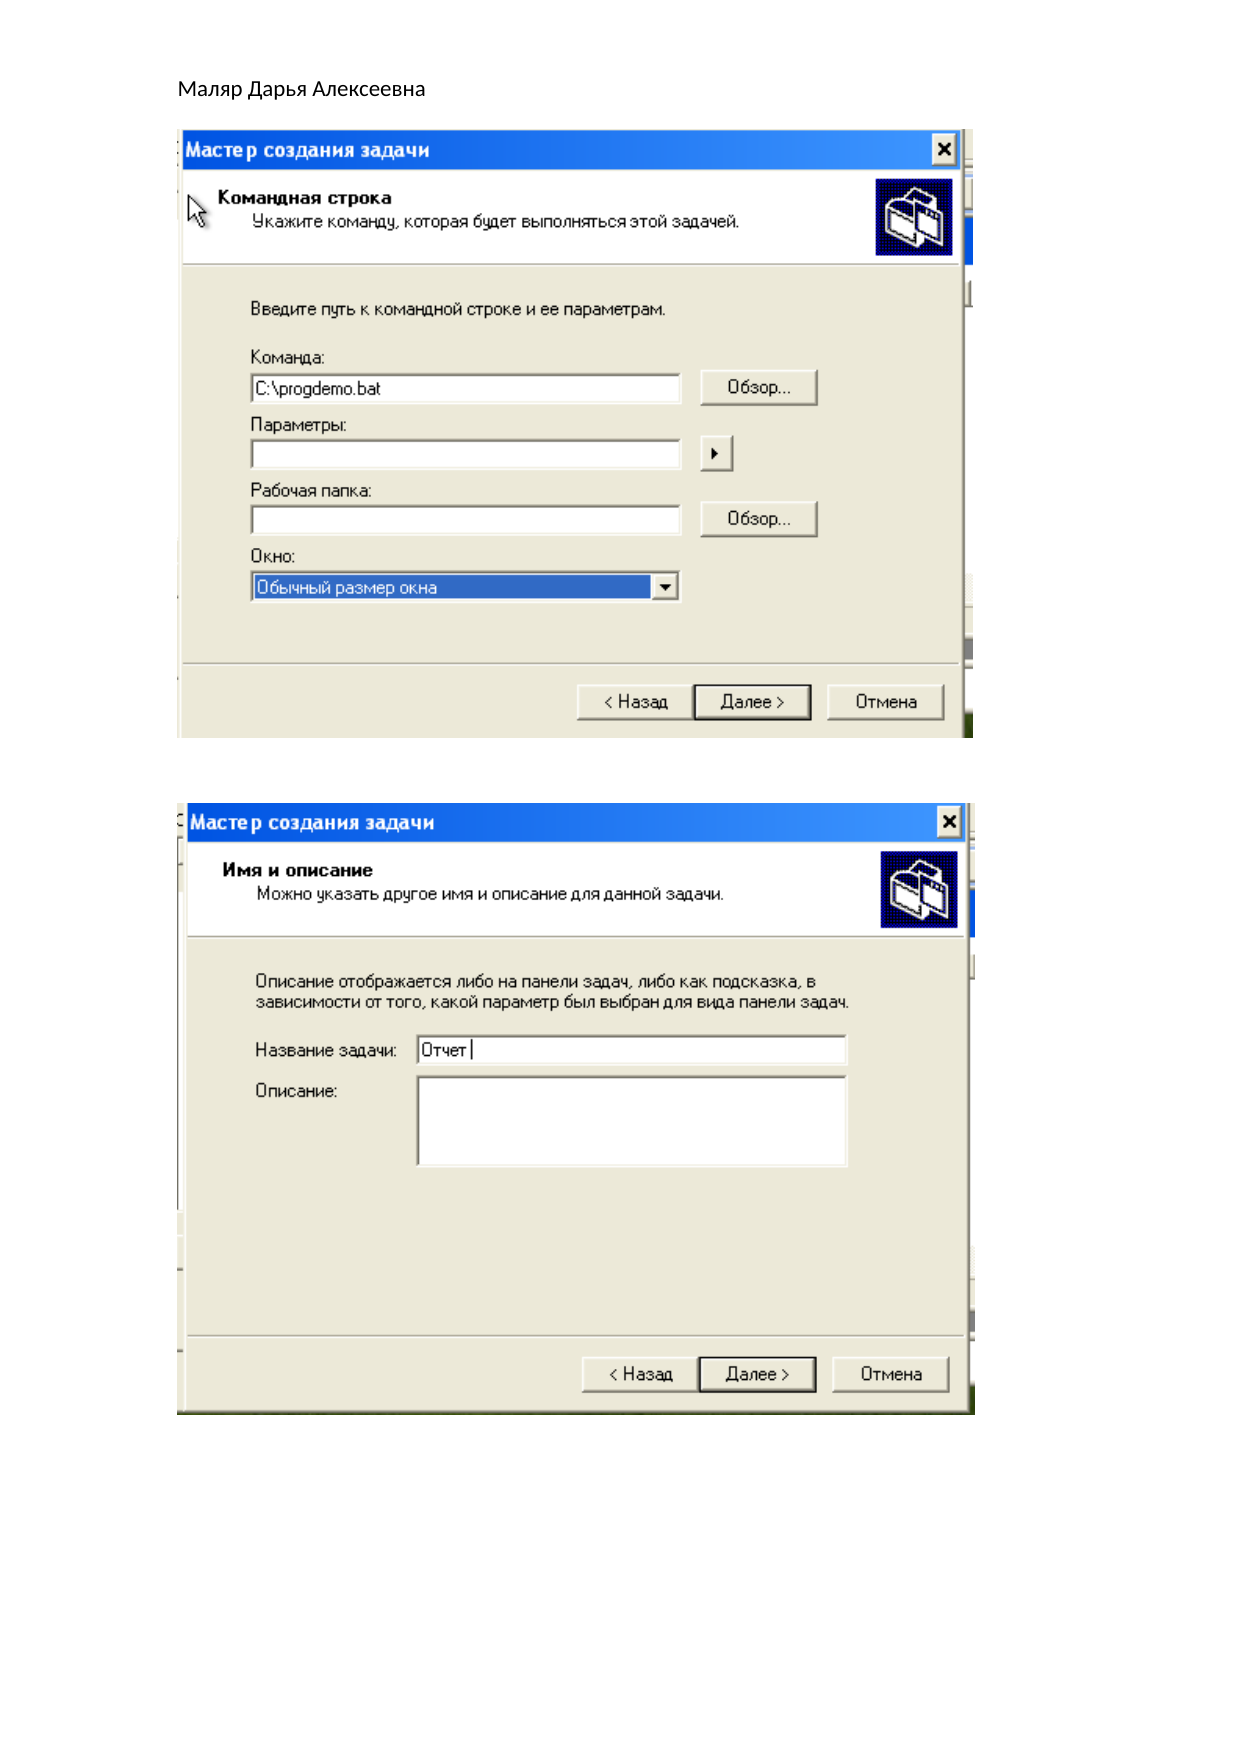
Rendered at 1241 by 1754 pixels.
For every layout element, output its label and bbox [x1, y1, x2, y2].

picture [177, 129, 973, 738]
picture [177, 803, 975, 1415]
